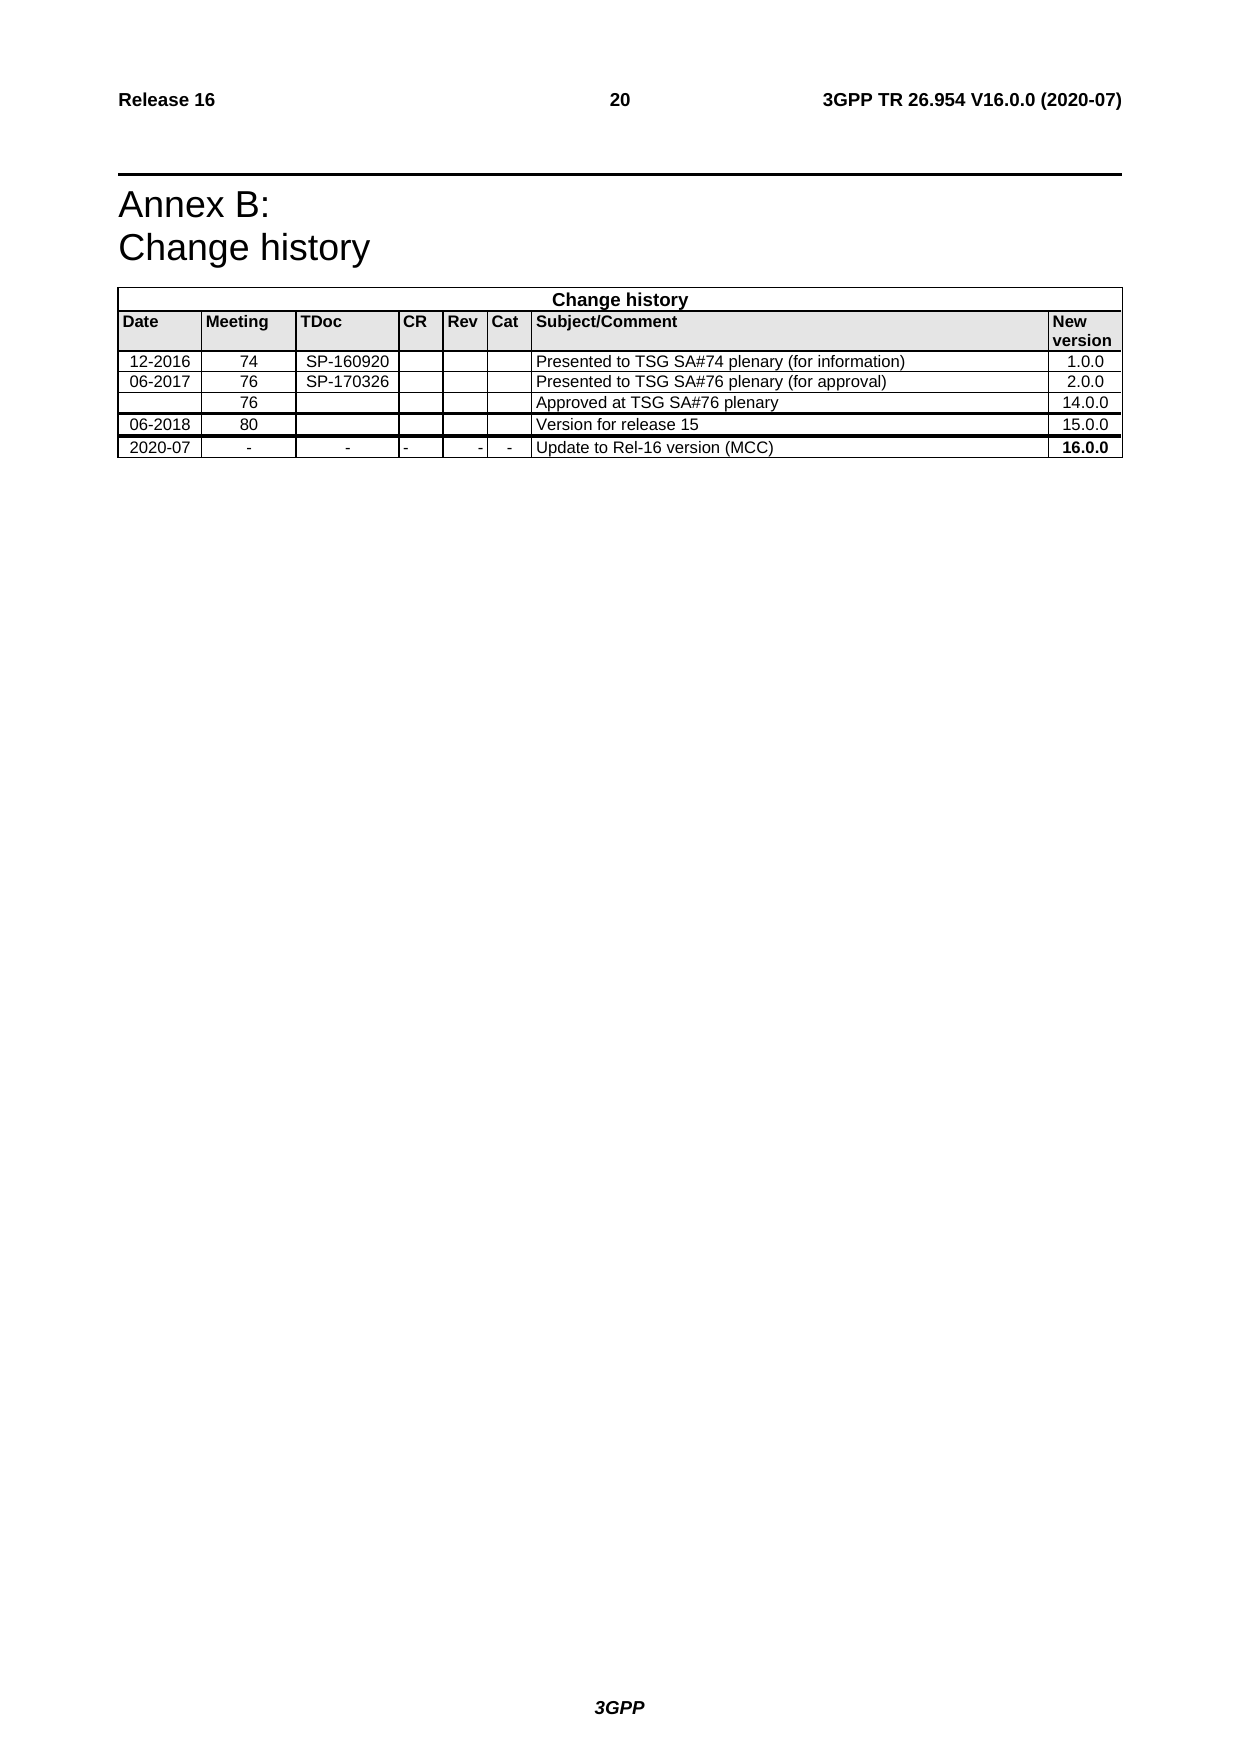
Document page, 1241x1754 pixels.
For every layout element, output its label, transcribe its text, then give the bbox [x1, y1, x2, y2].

table_cell Version for release 15 [532, 415, 1048, 434]
table_header Change history [119, 288, 1122, 310]
table_cell 74 [202, 352, 295, 371]
table_cell SP-160920 [297, 352, 398, 371]
table_cell [488, 415, 531, 434]
table_cell 16.0.0 [1049, 434, 1122, 457]
table_cell [400, 393, 442, 412]
table_cell SP-170326 [297, 372, 398, 391]
table_cell [400, 372, 442, 391]
table_cell 06-2018 [119, 415, 201, 434]
table_cell Approved at TSG SA#76 plenary [532, 393, 1048, 412]
table_cell 14.0.0 [1049, 391, 1122, 412]
table_cell [444, 415, 487, 434]
table_cell Cat [488, 312, 531, 350]
table_cell - [444, 438, 487, 457]
table_cell [488, 372, 531, 391]
table_cell [444, 352, 487, 371]
table_cell [400, 415, 442, 434]
table_cell 1.0.0 [1049, 350, 1122, 371]
table_cell - [488, 438, 531, 457]
table_cell Update to Rel-16 version (MCC) [532, 438, 1048, 457]
table_cell 15.0.0 [1049, 412, 1122, 434]
table_cell Meeting [202, 312, 295, 350]
table_cell 76 [202, 372, 295, 391]
table_cell [444, 393, 487, 412]
subtitle Annex B: Change history [118, 176, 1122, 268]
table_cell Rev [444, 312, 487, 350]
table_cell TDoc [297, 312, 398, 350]
table_cell - [202, 438, 295, 457]
table_cell 80 [202, 415, 295, 434]
table_cell 06-2017 [119, 372, 201, 391]
table_cell New version [1049, 310, 1122, 350]
table_cell 12-2016 [119, 352, 201, 371]
table_cell Presented to TSG SA#76 plenary (for approval) [532, 372, 1048, 391]
table_cell [488, 352, 531, 371]
table_cell Date [119, 312, 201, 350]
table_cell [297, 415, 398, 434]
table_cell [400, 352, 442, 371]
table_cell - [400, 438, 442, 457]
table_cell [119, 393, 201, 412]
table_cell 2.0.0 [1049, 371, 1122, 391]
table_cell 2020-07 [119, 438, 201, 457]
table_cell 76 [202, 393, 295, 412]
table_cell Subject/Comment [532, 312, 1048, 350]
table_cell - [297, 438, 398, 457]
table_cell [444, 372, 487, 391]
table_cell Presented to TSG SA#74 plenary (for information) [532, 352, 1048, 371]
table_cell [488, 393, 531, 412]
table_cell CR [400, 312, 442, 350]
table_cell [297, 393, 398, 412]
